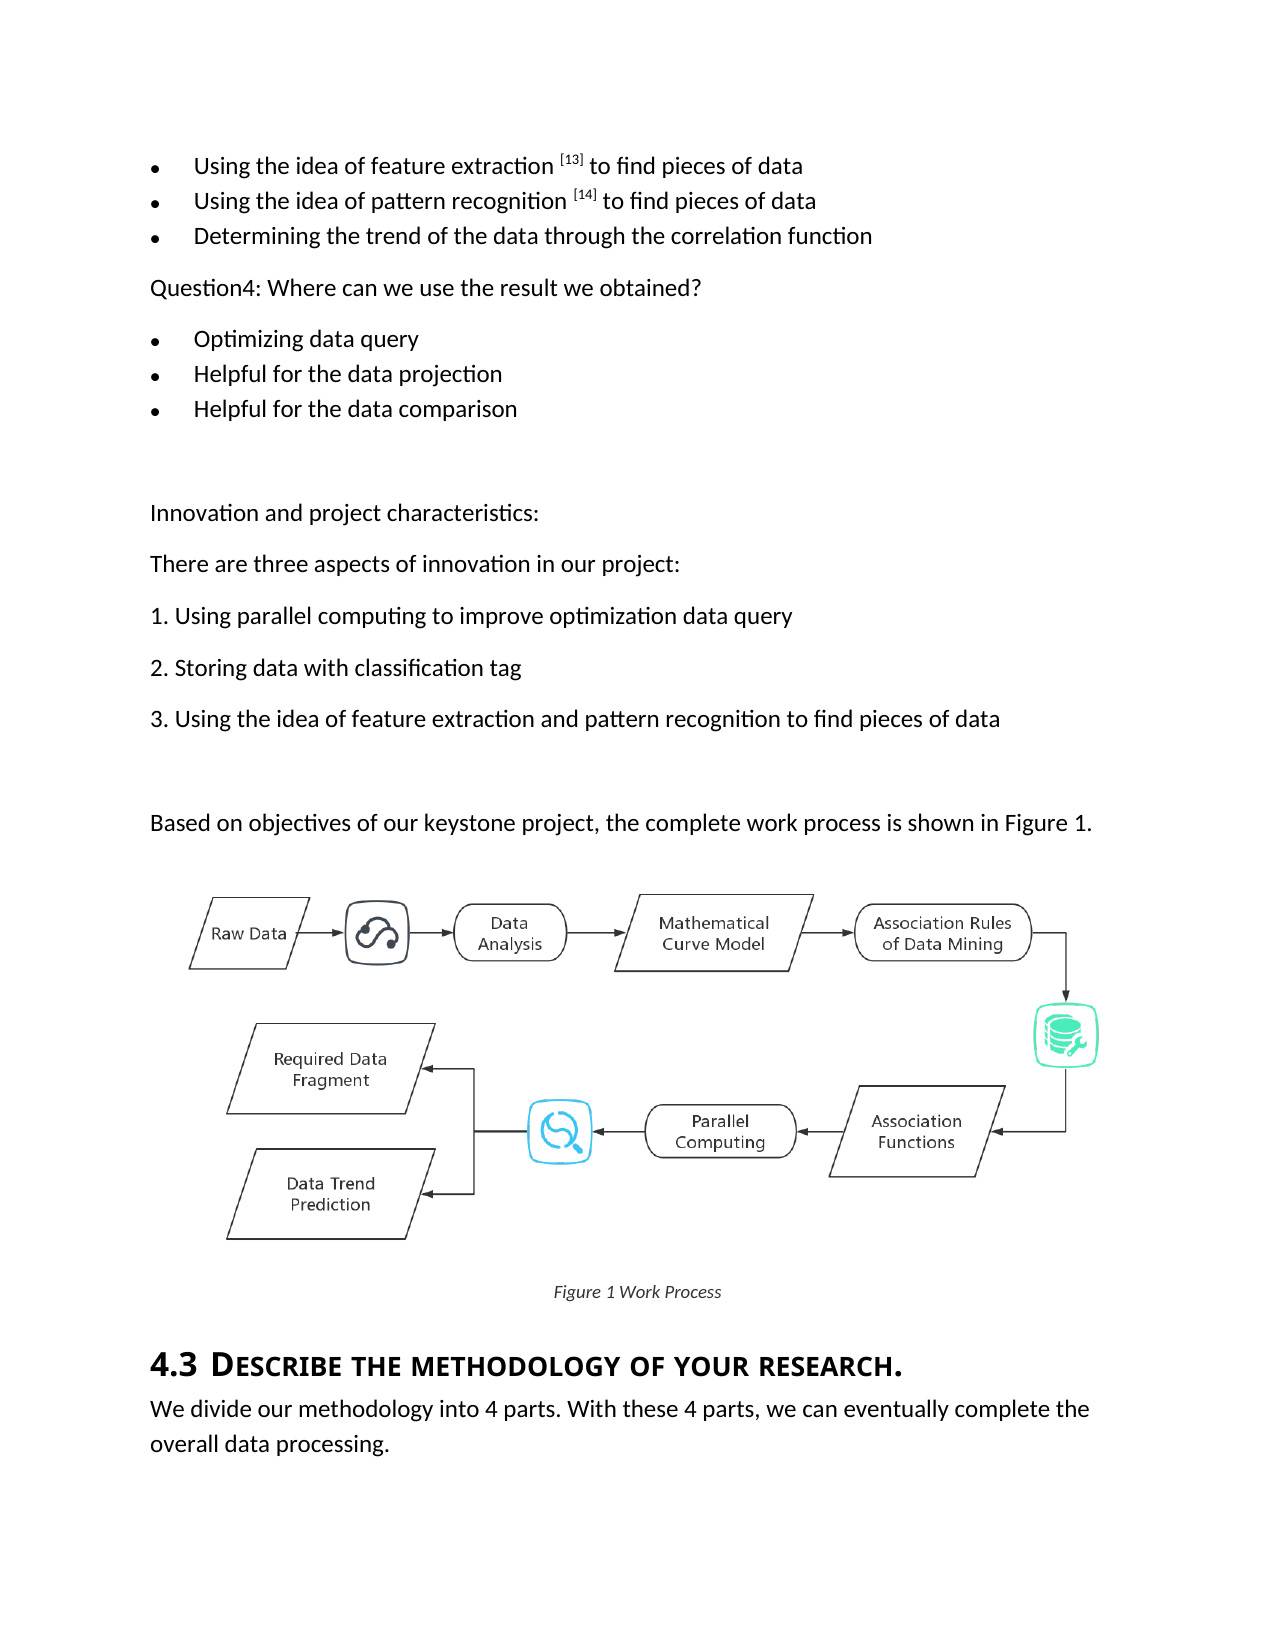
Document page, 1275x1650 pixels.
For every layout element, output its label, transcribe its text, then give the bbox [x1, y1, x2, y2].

text Innovation and project characteristics: [150, 497, 1125, 527]
picture [153, 858, 1122, 1262]
list Using the idea of feature extraction [13] to find pieces of data [150, 150, 1125, 181]
list Determining the trend of the data through the correlation function [150, 220, 1125, 251]
text 2. Storing data with classification tag [150, 652, 1125, 682]
text Based on objectives of our keystone project, the complete work process is shown in Figure 1. [150, 807, 1125, 837]
subtitle Describe the methodology of your research. [150, 1341, 1125, 1386]
list Helpful for the data projection [150, 358, 1125, 389]
text 1. Using parallel computing to improve optimization data query [150, 600, 1125, 631]
text There are three aspects of innovation in our project: [150, 548, 1125, 579]
list Helpful for the data comparison [150, 393, 1125, 424]
text We divide our methodology into 4 parts. With these 4 parts, we can eventually complete the overall data processing. [150, 1393, 1125, 1458]
list Optimizing data query [150, 323, 1125, 354]
text Question4: Where can we use the result we obtained? [150, 272, 1125, 302]
list Using the idea of pattern recognition [14] to find pieces of data [150, 185, 1125, 216]
text 3. Using the idea of feature extraction and pattern recognition to find pieces of data [150, 703, 1125, 734]
